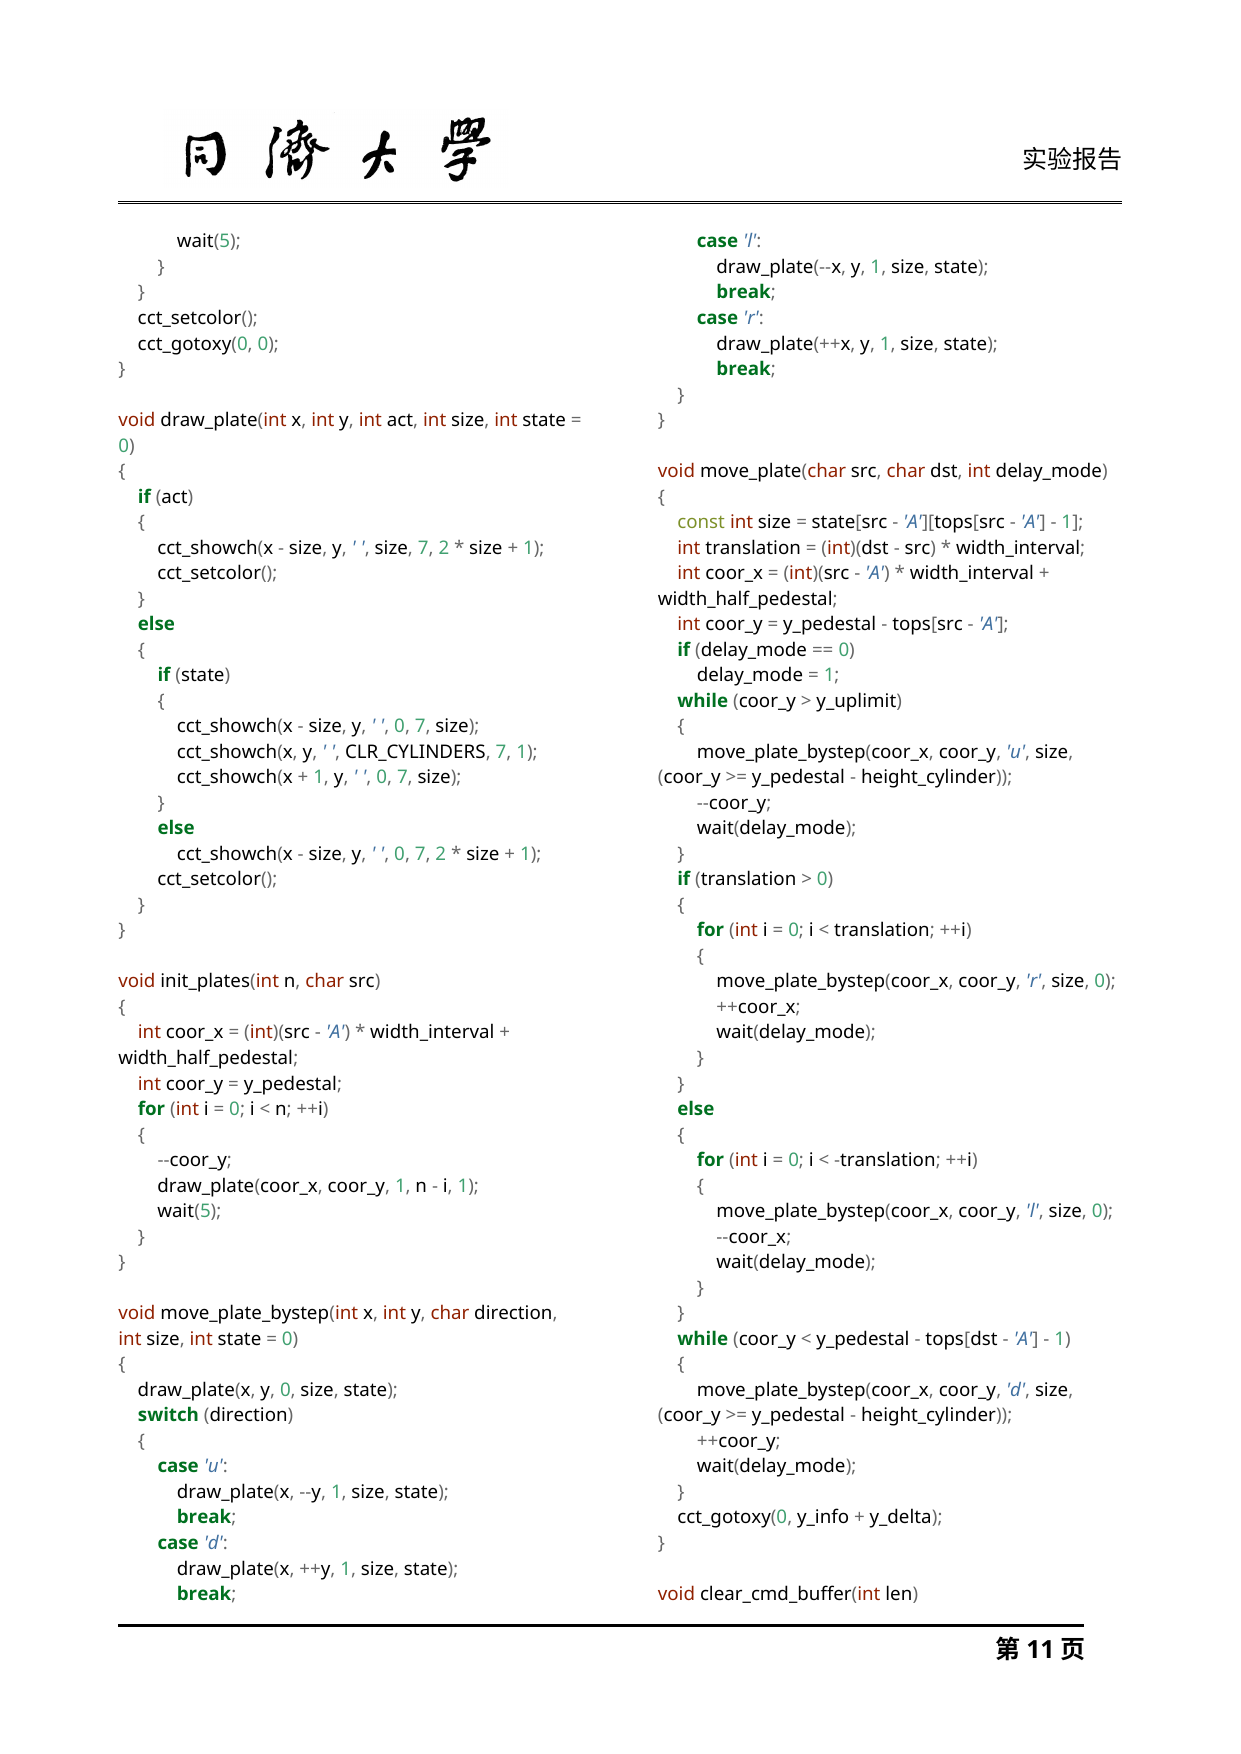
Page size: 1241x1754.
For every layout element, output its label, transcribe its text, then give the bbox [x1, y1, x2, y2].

picture [162, 109, 510, 188]
